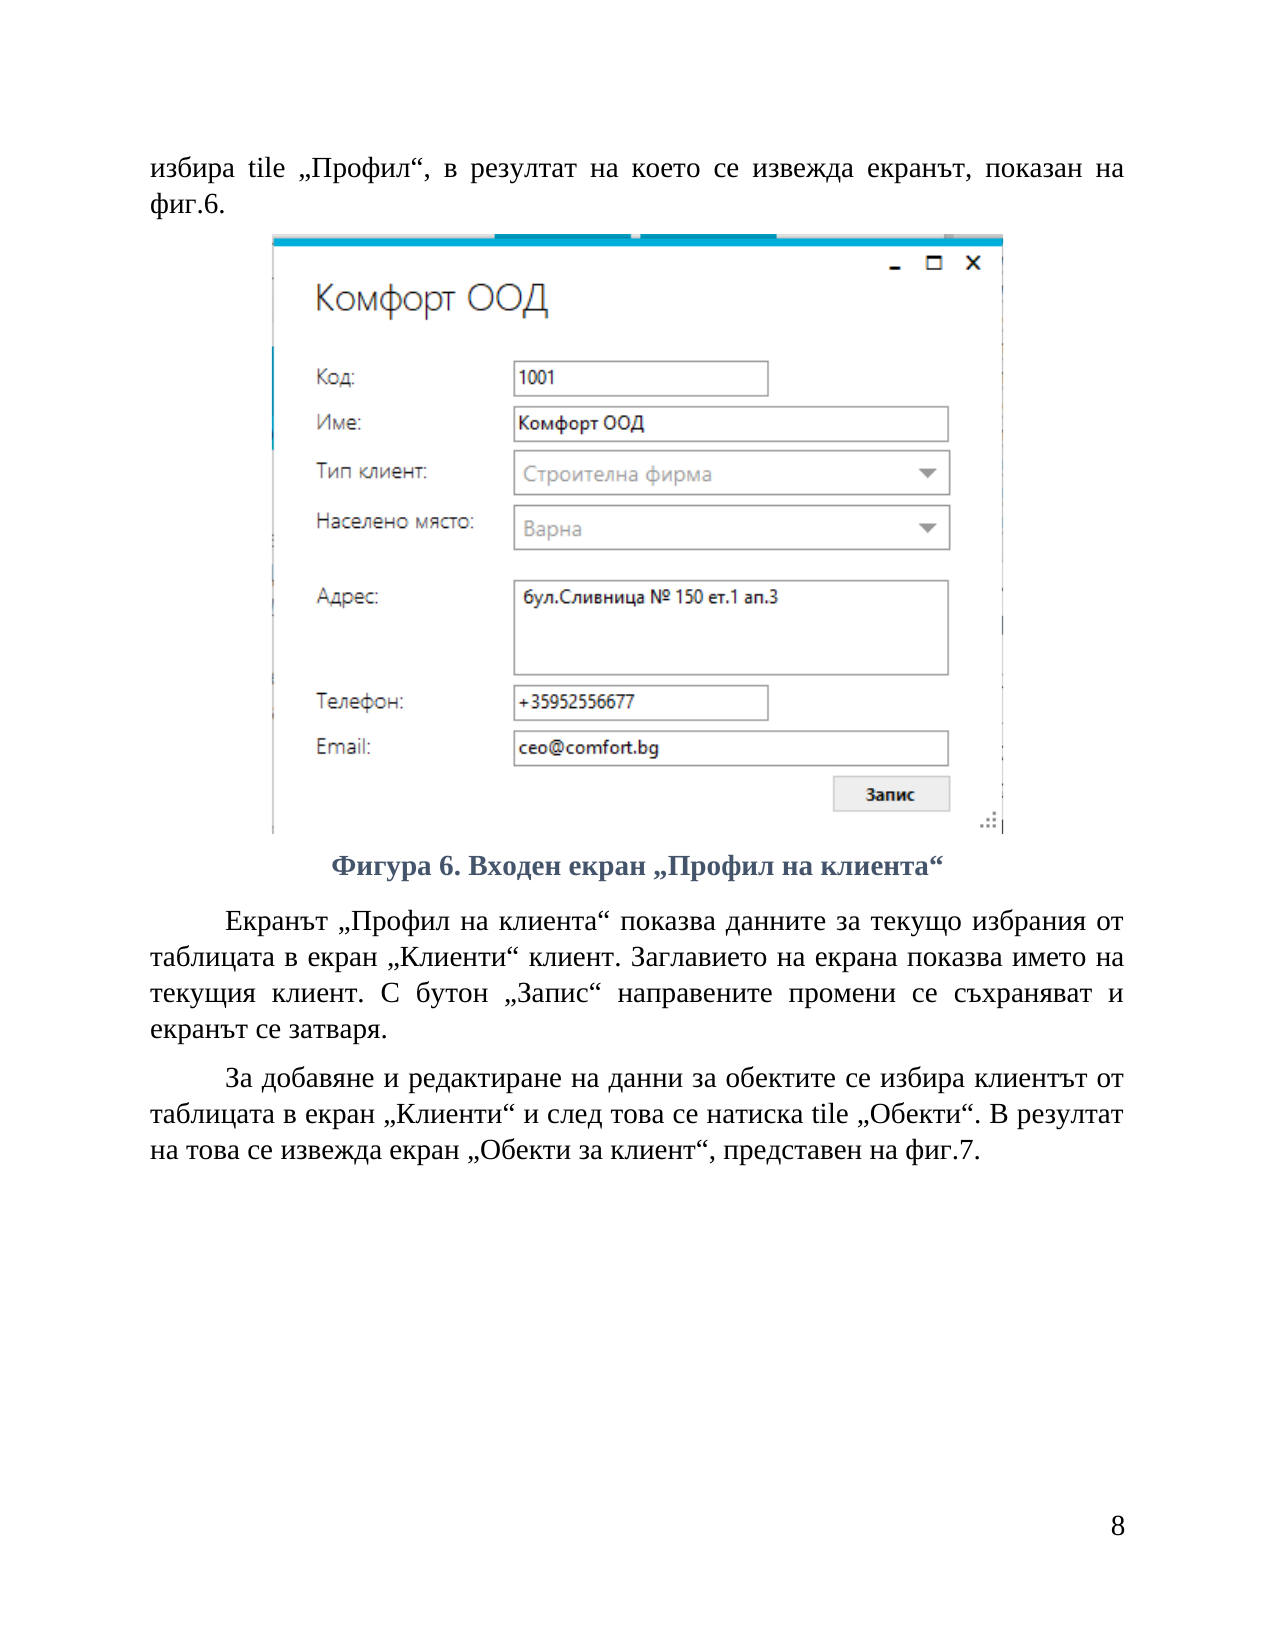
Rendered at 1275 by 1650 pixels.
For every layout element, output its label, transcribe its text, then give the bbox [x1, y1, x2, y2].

text Фигура 6. Входен екран „Профил на клиента“ [150, 848, 1125, 882]
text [150, 150, 1125, 220]
picture [777, 234, 1004, 238]
text Екранът „Профил на клиента“ показва данните за текущо избрания от таблицата в екран „Клиенти“ клиент. Заглавието на екрана показва името на текущия клиент. С бутон „Запис“ направените промени се съхраняват и екранът се затваря. [150, 903, 1125, 1045]
picture [271, 234, 1004, 834]
text За добавяне и редактиране на данни за обектите се избира клиентът от таблицата в екран „Клиенти“ и след това се натиска tile „Обекти“. В резултат на това се извежда екран „Обекти за клиент“, представен на фиг.7. [150, 1060, 1125, 1166]
